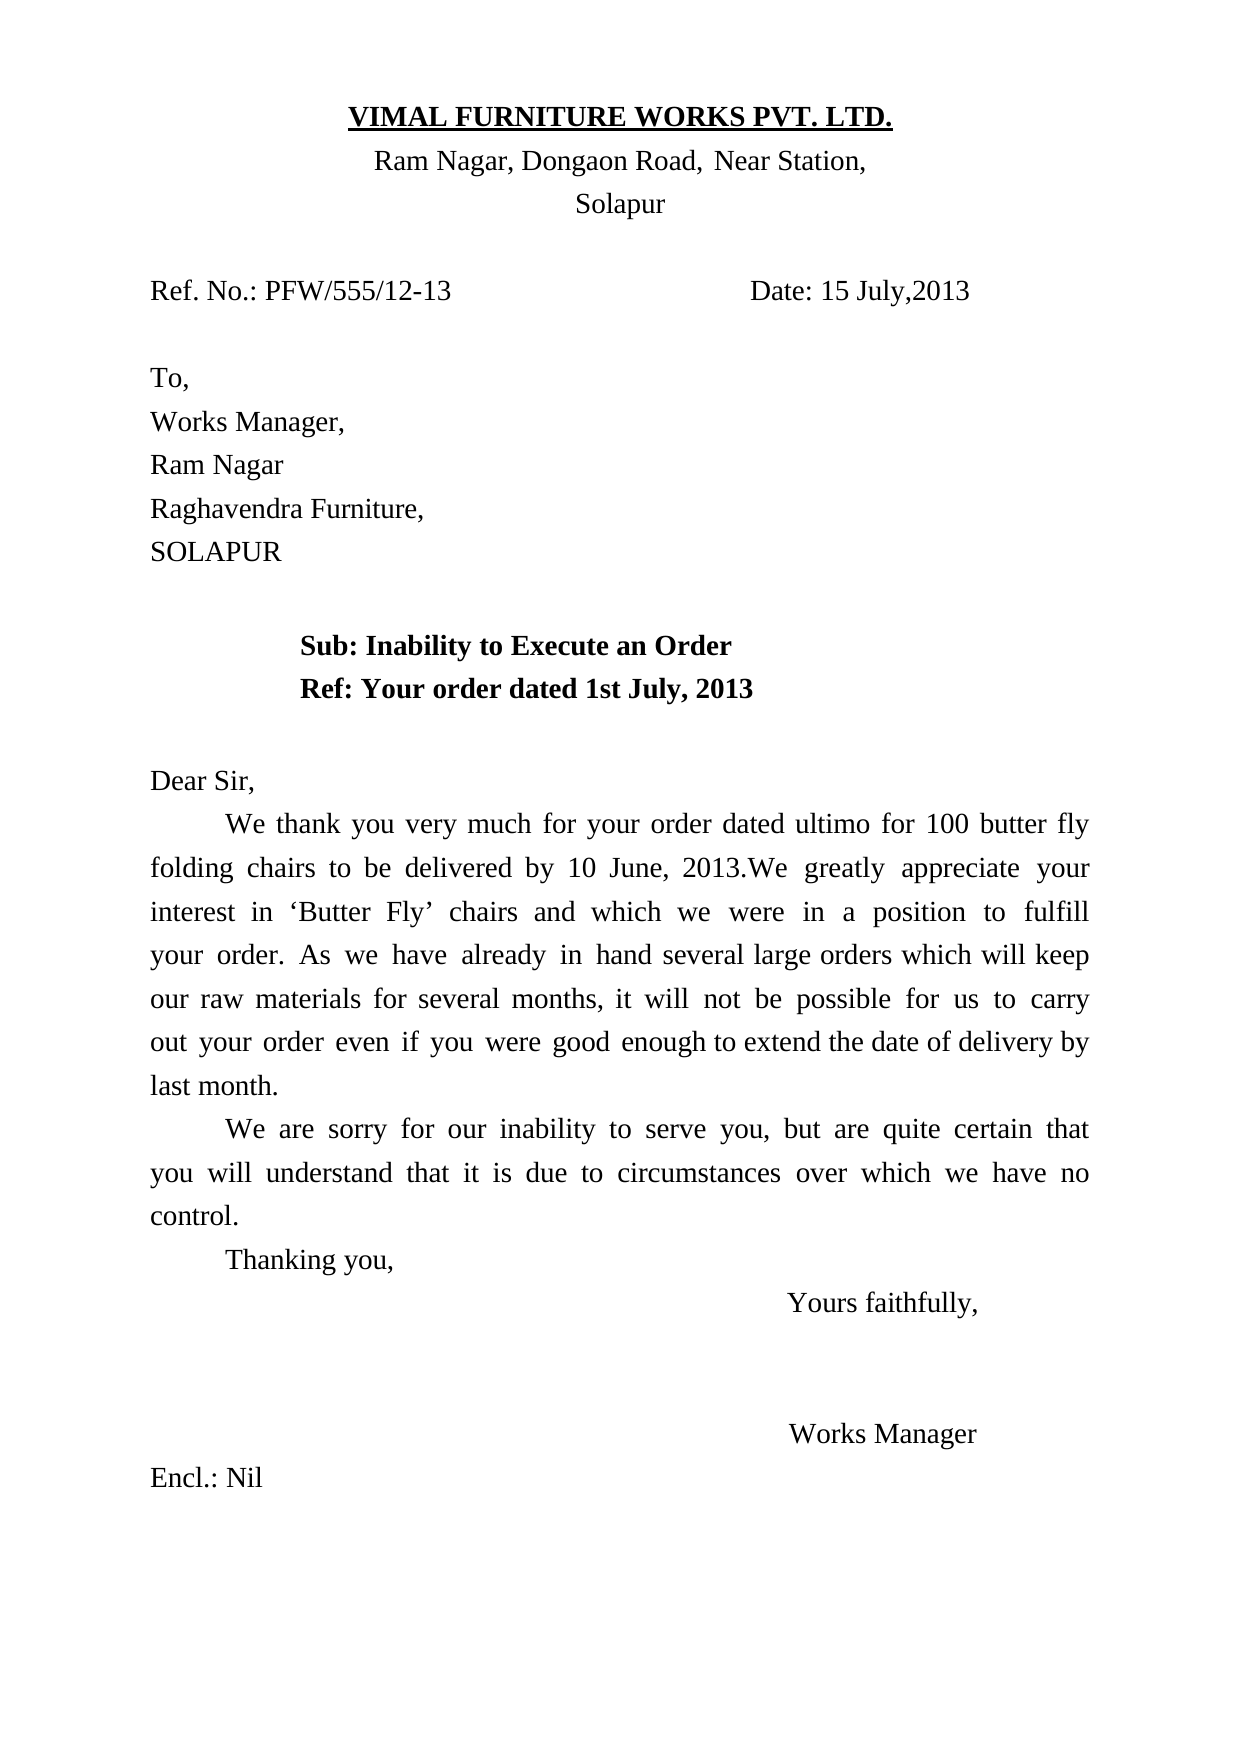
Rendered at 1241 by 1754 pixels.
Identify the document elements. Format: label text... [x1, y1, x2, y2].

text We are sorry for our inability to serve you, but are quite certain that you will understand that it is due to circumstances over which we have no control. [150, 1111, 1090, 1232]
text Ram Nagar [150, 447, 1090, 481]
text To, [150, 360, 1090, 394]
text Ref. No.: PFW/555/12-13 Date: 15 July,2013 [150, 273, 1090, 307]
text Ram Nagar, Dongaon Road, Near Station, [150, 143, 1090, 176]
subtitle Sub: Inability to Execute an Order [150, 628, 1090, 661]
subtitle Ref: Your order dated 1st July, 2013 [150, 671, 1090, 705]
text Works Manager [675, 1416, 1090, 1450]
text Raghavendra Furniture, [150, 491, 1090, 524]
text SOLAPUR [150, 534, 1090, 568]
text Thanking you, [150, 1242, 1090, 1276]
text Yours faithfully, [675, 1286, 1090, 1319]
text Solapur [150, 186, 1090, 220]
subtitle VIMAL FURNITURE WORKS PVT. LTD. [150, 99, 1090, 133]
text Dear Sir, [150, 763, 1090, 797]
text Works Manager, [150, 404, 1090, 437]
text Encl.: Nil [150, 1460, 1090, 1493]
text We thank you very much for your order dated ultimo for 100 butter fly folding chairs to be delivered by 10 June, 2013.We greatly appreciate your interest in ‘Butter Fly’ chairs and which we were in a position to fulfill your order. As we have already in hand several large orders which will keep our raw materials for several months, it will not be possible for us to carry out your order even if you were good enough to extend the date of delivery by last month. [150, 807, 1090, 1101]
